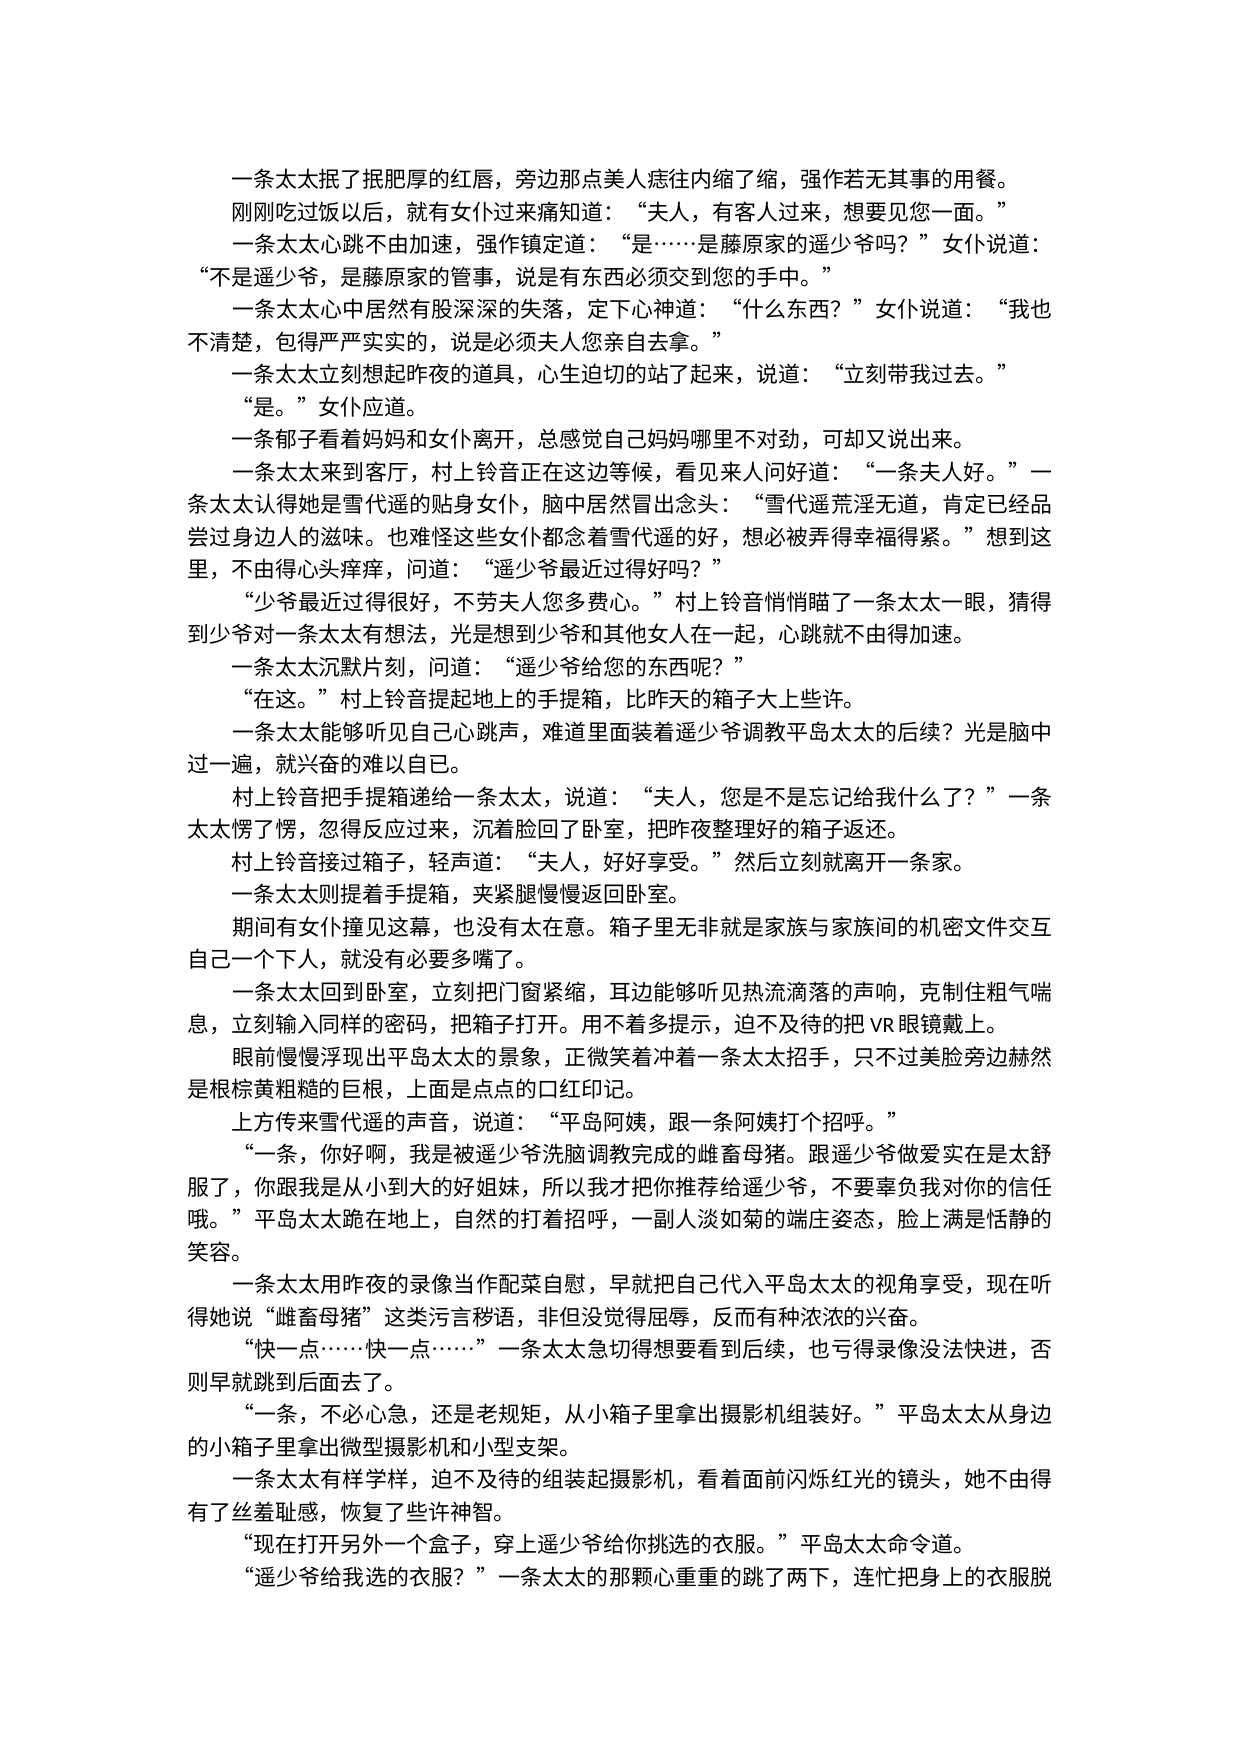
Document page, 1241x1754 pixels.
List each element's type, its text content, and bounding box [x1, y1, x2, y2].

text 一条太太回到卧室，立刻把门窗紧缩，耳边能够听见热流滴落的声响，克制住粗气喘息，立刻输入同样的密码，把箱子打开。用不着多提示，迫不及待的把VR眼镜戴上。 [187, 974, 1053, 1039]
text 村上铃音接过箱子，轻声道：“夫人，好好享受。”然后立刻就离开一条家。 [187, 844, 1053, 877]
text 一条太太抿了抿肥厚的红唇，旁边那点美人痣往内缩了缩，强作若无其事的用餐。 [187, 162, 1053, 194]
text “快一点……快一点……”一条太太急切得想要看到后续，也亏得录像没法快进，否则早就跳到后面去了。 [187, 1332, 1053, 1397]
text 一条太太心中居然有股深深的失落，定下心神道：“什么东西？”女仆说道：“我也不清楚，包得严严实实的，说是必须夫人您亲自去拿。” [187, 292, 1053, 357]
text “一条，你好啊，我是被遥少爷洗脑调教完成的雌畜母猪。跟遥少爷做爱实在是太舒服了，你跟我是从小到大的好姐妹，所以我才把你推荐给遥少爷，不要辜负我对你的信任哦。”平岛太太跪在地上，自然的打着招呼，一副人淡如菊的端庄姿态，脸上满是恬静的笑容。 [187, 1137, 1053, 1267]
text 一条太太立刻想起昨夜的道具，心生迫切的站了起来，说道：“立刻带我过去。” [187, 357, 1053, 389]
text 一条太太能够听见自己心跳声，难道里面装着遥少爷调教平岛太太的后续？光是脑中过一遍，就兴奋的难以自已。 [187, 714, 1053, 779]
text “少爷最近过得很好，不劳夫人您多费心。”村上铃音悄悄瞄了一条太太一眼，猜得到少爷对一条太太有想法，光是想到少爷和其他女人在一起，心跳就不由得加速。 [187, 584, 1053, 649]
text “是。”女仆应道。 [187, 389, 1053, 422]
text 一条太太有样学样，迫不及待的组装起摄影机，看着面前闪烁红光的镜头，她不由得有了丝羞耻感，恢复了些许神智。 [187, 1462, 1053, 1527]
text “在这。”村上铃音提起地上的手提箱，比昨天的箱子大上些许。 [187, 682, 1053, 714]
text “一条，不必心急，还是老规矩，从小箱子里拿出摄影机组装好。”平岛太太从身边的小箱子里拿出微型摄影机和小型支架。 [187, 1397, 1053, 1462]
text 村上铃音把手提箱递给一条太太，说道：“夫人，您是不是忘记给我什么了？”一条太太愣了愣，忽得反应过来，沉着脸回了卧室，把昨夜整理好的箱子返还。 [187, 779, 1053, 844]
text 一条郁子看着妈妈和女仆离开，总感觉自己妈妈哪里不对劲，可却又说出来。 [187, 422, 1053, 454]
text 一条太太心跳不由加速，强作镇定道：“是……是藤原家的遥少爷吗？”女仆说道：“不是遥少爷，是藤原家的管事，说是有东西必须交到您的手中。” [187, 227, 1053, 292]
text 一条太太来到客厅，村上铃音正在这边等候，看见来人问好道：“一条夫人好。”一条太太认得她是雪代遥的贴身女仆，脑中居然冒出念头：“雪代遥荒淫无道，肯定已经品尝过身边人的滋味。也难怪这些女仆都念着雪代遥的好，想必被弄得幸福得紧。”想到这里，不由得心头痒痒，问道：“遥少爷最近过得好吗？” [187, 454, 1053, 584]
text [187, 1559, 1053, 1592]
text 一条太太沉默片刻，问道：“遥少爷给您的东西呢？” [187, 649, 1053, 682]
text 一条太太则提着手提箱，夹紧腿慢慢返回卧室。 [187, 877, 1053, 909]
text 一条太太用昨夜的录像当作配菜自慰，早就把自己代入平岛太太的视角享受，现在听得她说“雌畜母猪”这类污言秽语，非但没觉得屈辱，反而有种浓浓的兴奋。 [187, 1267, 1053, 1332]
text 刚刚吃过饭以后，就有女仆过来痛知道：“夫人，有客人过来，想要见您一面。” [187, 194, 1053, 227]
text 眼前慢慢浮现出平岛太太的景象，正微笑着冲着一条太太招手，只不过美脸旁边赫然是根棕黄粗糙的巨根，上面是点点的口红印记。 [187, 1039, 1053, 1104]
text 上方传来雪代遥的声音，说道：“平岛阿姨，跟一条阿姨打个招呼。” [187, 1104, 1053, 1137]
text 期间有女仆撞见这幕，也没有太在意。箱子里无非就是家族与家族间的机密文件交互，自己一个下人，就没有必要多嘴了。 [187, 909, 1053, 974]
text “现在打开另外一个盒子，穿上遥少爷给你挑选的衣服。”平岛太太命令道。 [187, 1527, 1053, 1559]
